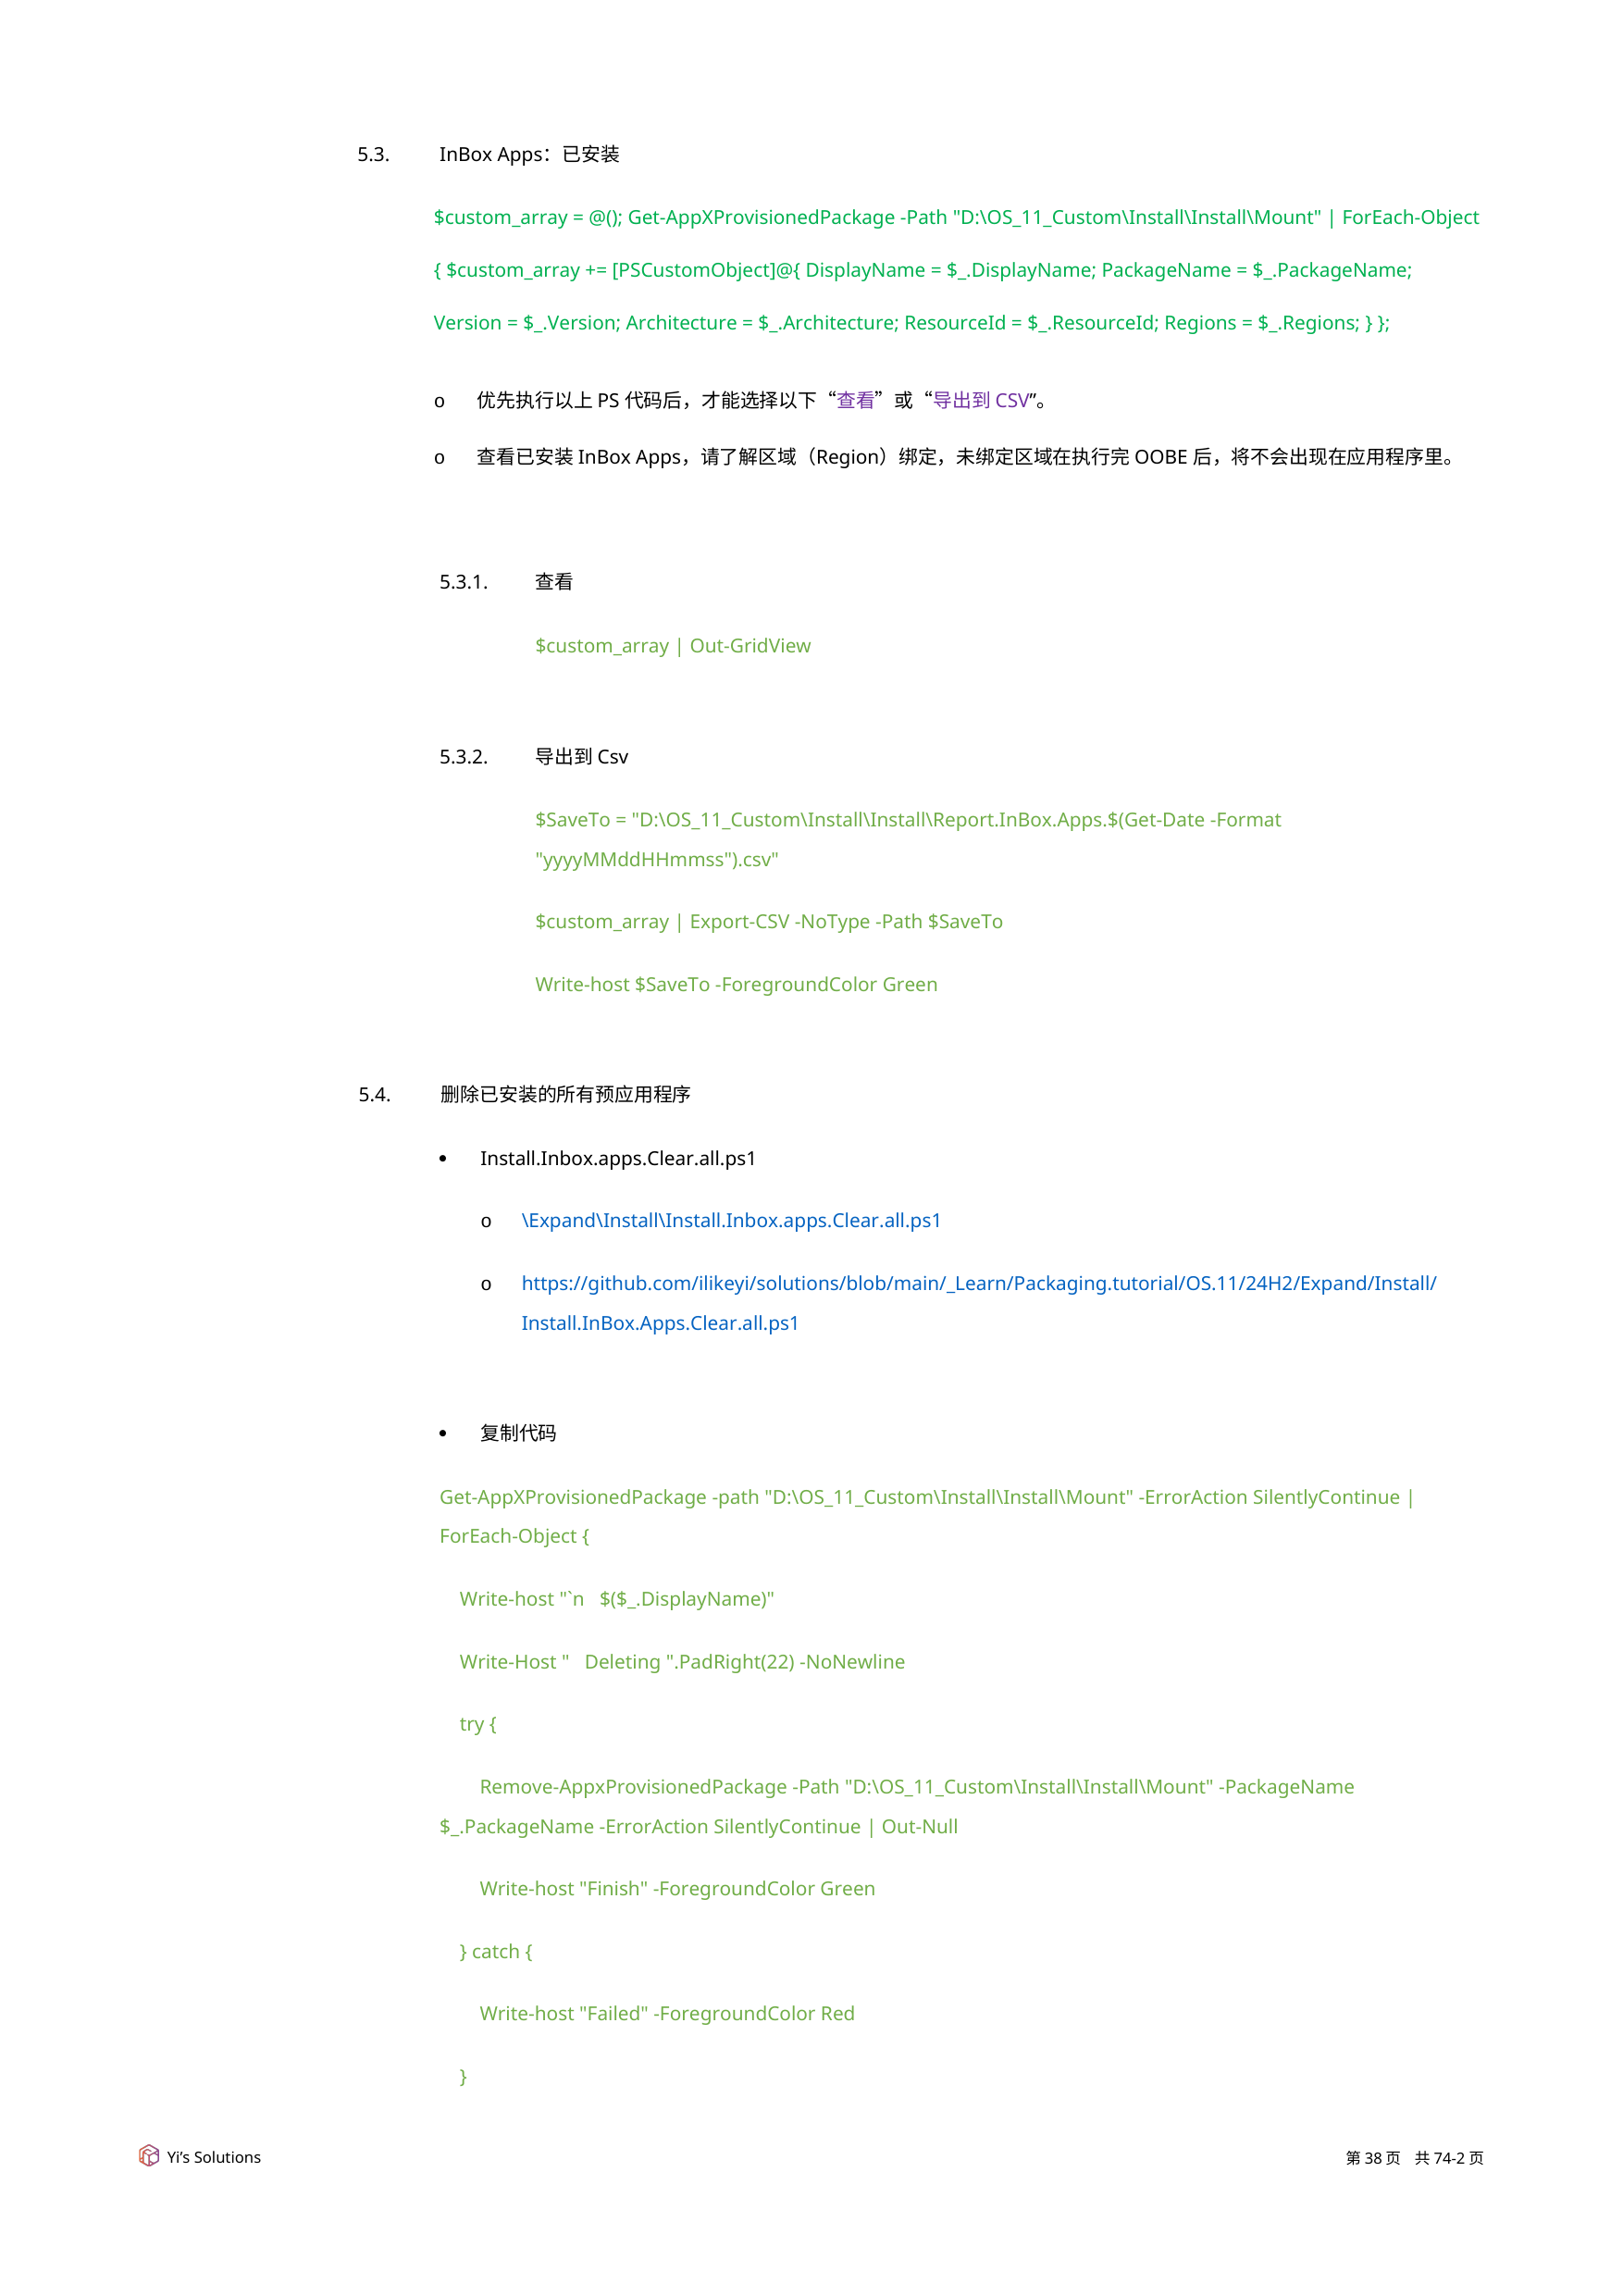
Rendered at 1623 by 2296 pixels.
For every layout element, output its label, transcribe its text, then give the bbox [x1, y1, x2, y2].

subtitle 删除已安装的所有预应用程序 [358, 1080, 1484, 1108]
list https://github.com/ilikeyi/solutions/blob/main/_Learn/Packaging.tutorial/OS.11/24H2/Expand/Install/Install.InBox.Apps.Clear.all.ps1 [480, 1270, 1484, 1335]
text $custom_array = @(); Get-AppXProvisionedPackage -Path "D:\OS_11_Custom\Install\Install\Mount" | ForEach-Object { $custom_array += [PSCustomObject]@{ DisplayName = $_.DisplayName; PackageName = $_.PackageName; Version = $_.Version; Architecture = $_.Architecture; ResourceId = $_.ResourceId; Regions = $_.Regions; } }; [434, 204, 1484, 336]
text Get-AppXProvisionedPackage -path "D:\OS_11_Custom\Install\Install\Mount" -ErrorAction SilentlyContinue | ForEach-Object { [440, 1483, 1484, 1549]
text Write-host "`n $($_.DisplayName)" [440, 1585, 1484, 1612]
text $SaveTo = "D:\OS_11_Custom\Install\Install\Report.InBox.Apps.$(Get-Date -Format "yyyyMMddHHmmss").csv" [535, 806, 1484, 872]
text $custom_array | Out-GridView [535, 632, 1484, 659]
subtitle InBox Apps：已安装 [357, 139, 1484, 167]
text Remove-AppxProvisionedPackage -Path "D:\OS_11_Custom\Install\Install\Mount" -PackageName $_.PackageName -ErrorAction SilentlyContinue | Out-Null [440, 1773, 1484, 1839]
subtitle 查看 [440, 567, 1484, 595]
picture [139, 2144, 159, 2166]
list \Expand\Install\Install.Inbox.apps.Clear.all.ps1 [480, 1207, 1484, 1234]
list 优先执行以上 PS 代码后，才能选择以下“查看”或“导出到 CSV”。 [434, 385, 1484, 413]
text $custom_array | Export-CSV -NoType -Path $SaveTo [535, 908, 1484, 935]
list Install.Inbox.apps.Clear.all.ps1 [440, 1145, 1484, 1171]
text Write-host $SaveTo -ForegroundColor Green [535, 971, 1484, 997]
list 复制代码 [440, 1419, 1484, 1446]
subtitle 导出到 Csv [440, 741, 1484, 769]
text Write-host "Finish" -ForegroundColor Green [440, 1875, 1484, 1902]
text } [440, 2063, 1484, 2089]
text } catch { [440, 1938, 1484, 1964]
list 查看已安装 InBox Apps，请了解区域（Region）绑定，未绑定区域在执行完 OOBE 后，将不会出现在应用程序里。 [434, 441, 1484, 469]
text try { [440, 1710, 1484, 1737]
text Write-Host " Deleting ".PadRight(22) -NoNewline [440, 1648, 1484, 1674]
text Write-host "Failed" -ForegroundColor Red [440, 2000, 1484, 2027]
